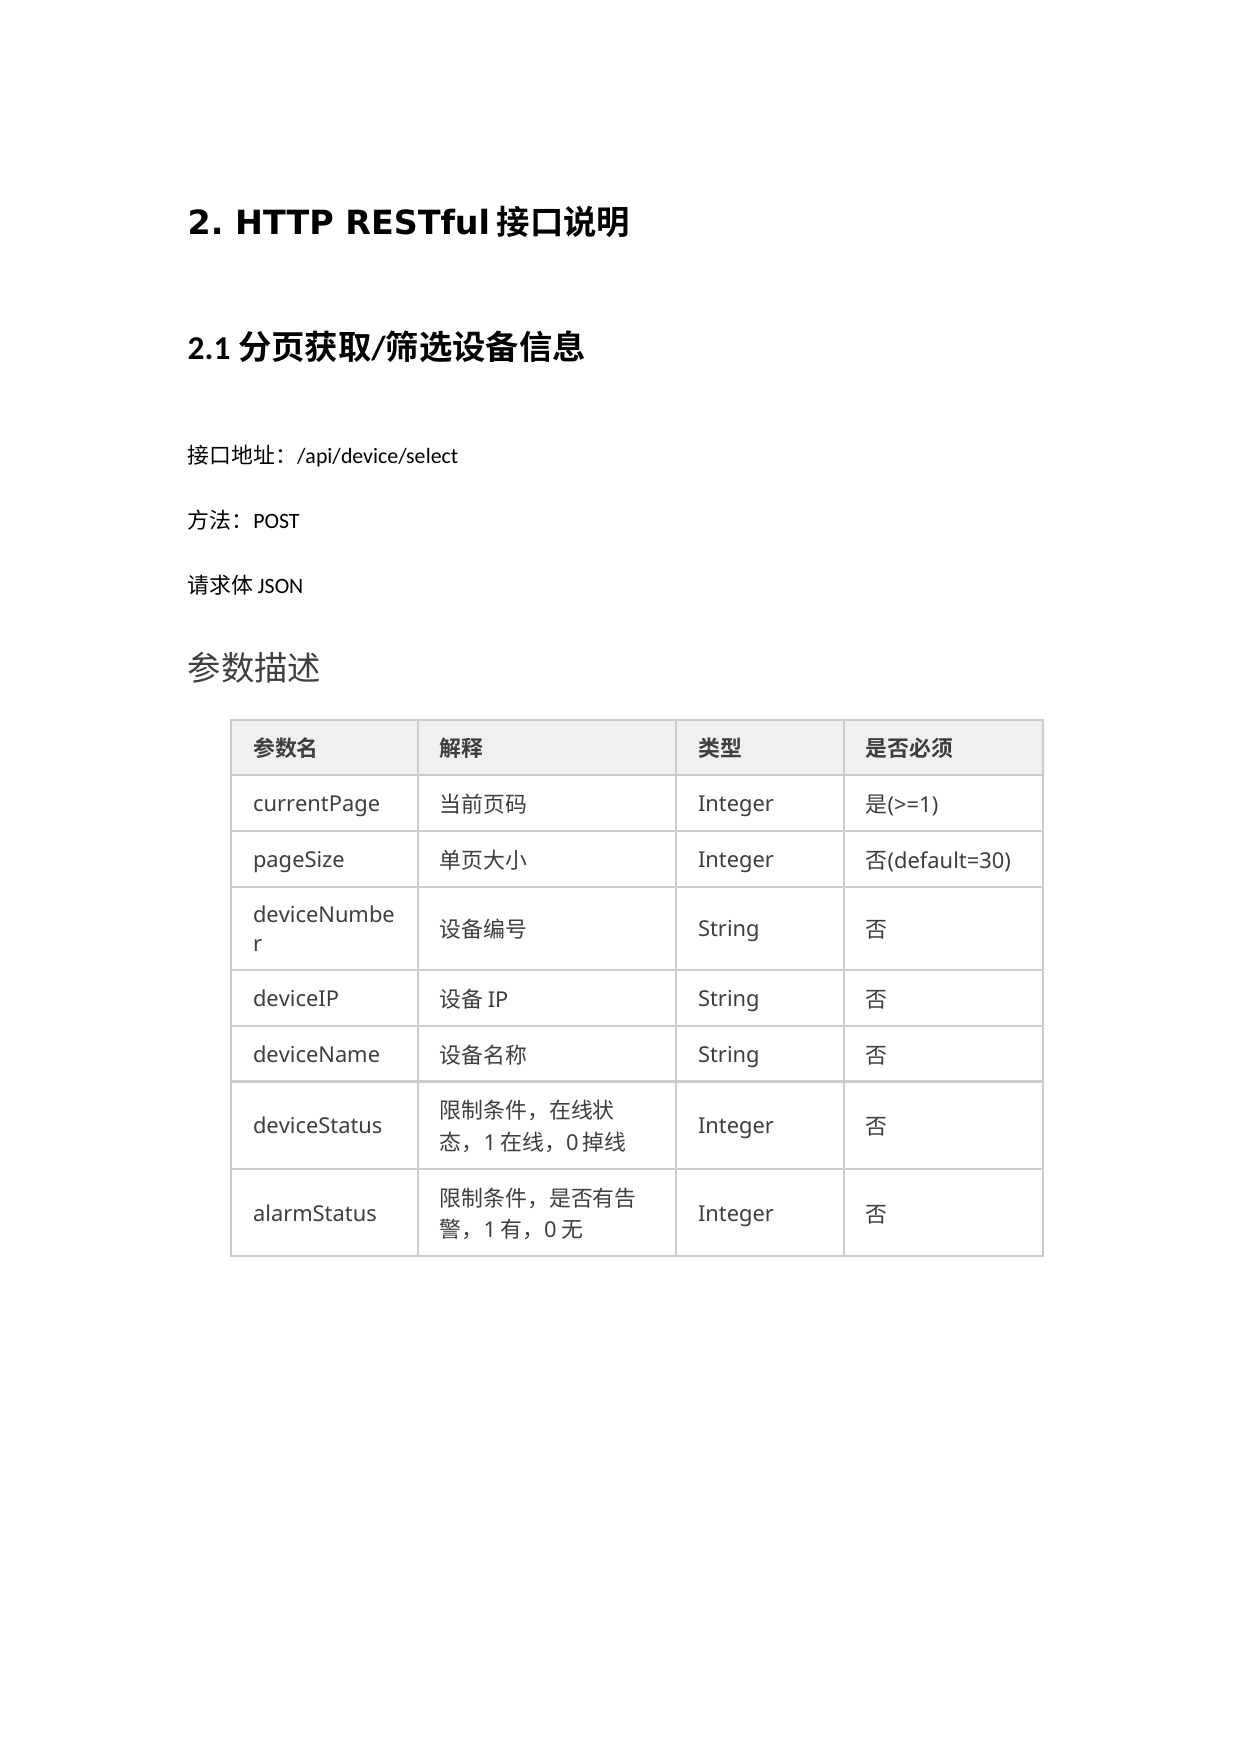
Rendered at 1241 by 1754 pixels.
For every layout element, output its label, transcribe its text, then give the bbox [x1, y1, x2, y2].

table_cell currentPage [232, 776, 417, 830]
table_cell Integer [677, 776, 843, 830]
list 方法：POST [187, 503, 1053, 536]
table_cell alarmStatus [232, 1170, 417, 1255]
subtitle 2.1 分页获取/筛选设备信息 [187, 314, 1053, 379]
table_cell Integer [677, 1083, 843, 1168]
table_header 类型 [677, 721, 843, 774]
table_header 是否必须 [845, 721, 1042, 774]
table_cell 否 [845, 1027, 1042, 1080]
table_cell 当前页码 [419, 776, 675, 830]
table_header 解释 [419, 721, 675, 774]
table_cell String [677, 888, 843, 969]
table_cell 否 [845, 888, 1042, 969]
table_cell String [677, 1027, 843, 1080]
table_header 参数名 [232, 721, 417, 774]
table_cell deviceNumber [232, 888, 417, 969]
table_cell pageSize [232, 832, 417, 886]
table_cell 否 [845, 971, 1042, 1025]
subtitle HTTP RESTful接口说明 [187, 189, 1053, 254]
table_cell deviceIP [232, 971, 417, 1025]
table_cell Integer [677, 832, 843, 886]
table_cell 是(>=1) [845, 776, 1042, 830]
table_cell 限制条件，在线状态，1在线，0掉线 [419, 1083, 675, 1168]
table_cell String [677, 971, 843, 1025]
table_cell 限制条件，是否有告警，1有，0无 [419, 1170, 675, 1255]
table_cell 否(default=30) [845, 832, 1042, 886]
table_cell 设备名称 [419, 1027, 675, 1080]
list 请求体JSON [187, 568, 1053, 601]
table_cell 单页大小 [419, 832, 675, 886]
table_cell 否 [845, 1083, 1042, 1168]
list 参数描述 [187, 633, 1053, 698]
table_cell 设备编号 [419, 888, 675, 969]
table_cell 否 [845, 1170, 1042, 1255]
list 接口地址：/api/device/select [187, 438, 1053, 471]
table_cell deviceStatus [232, 1083, 417, 1168]
table_cell deviceName [232, 1027, 417, 1080]
table_cell 设备IP [419, 971, 675, 1025]
table_cell Integer [677, 1170, 843, 1255]
